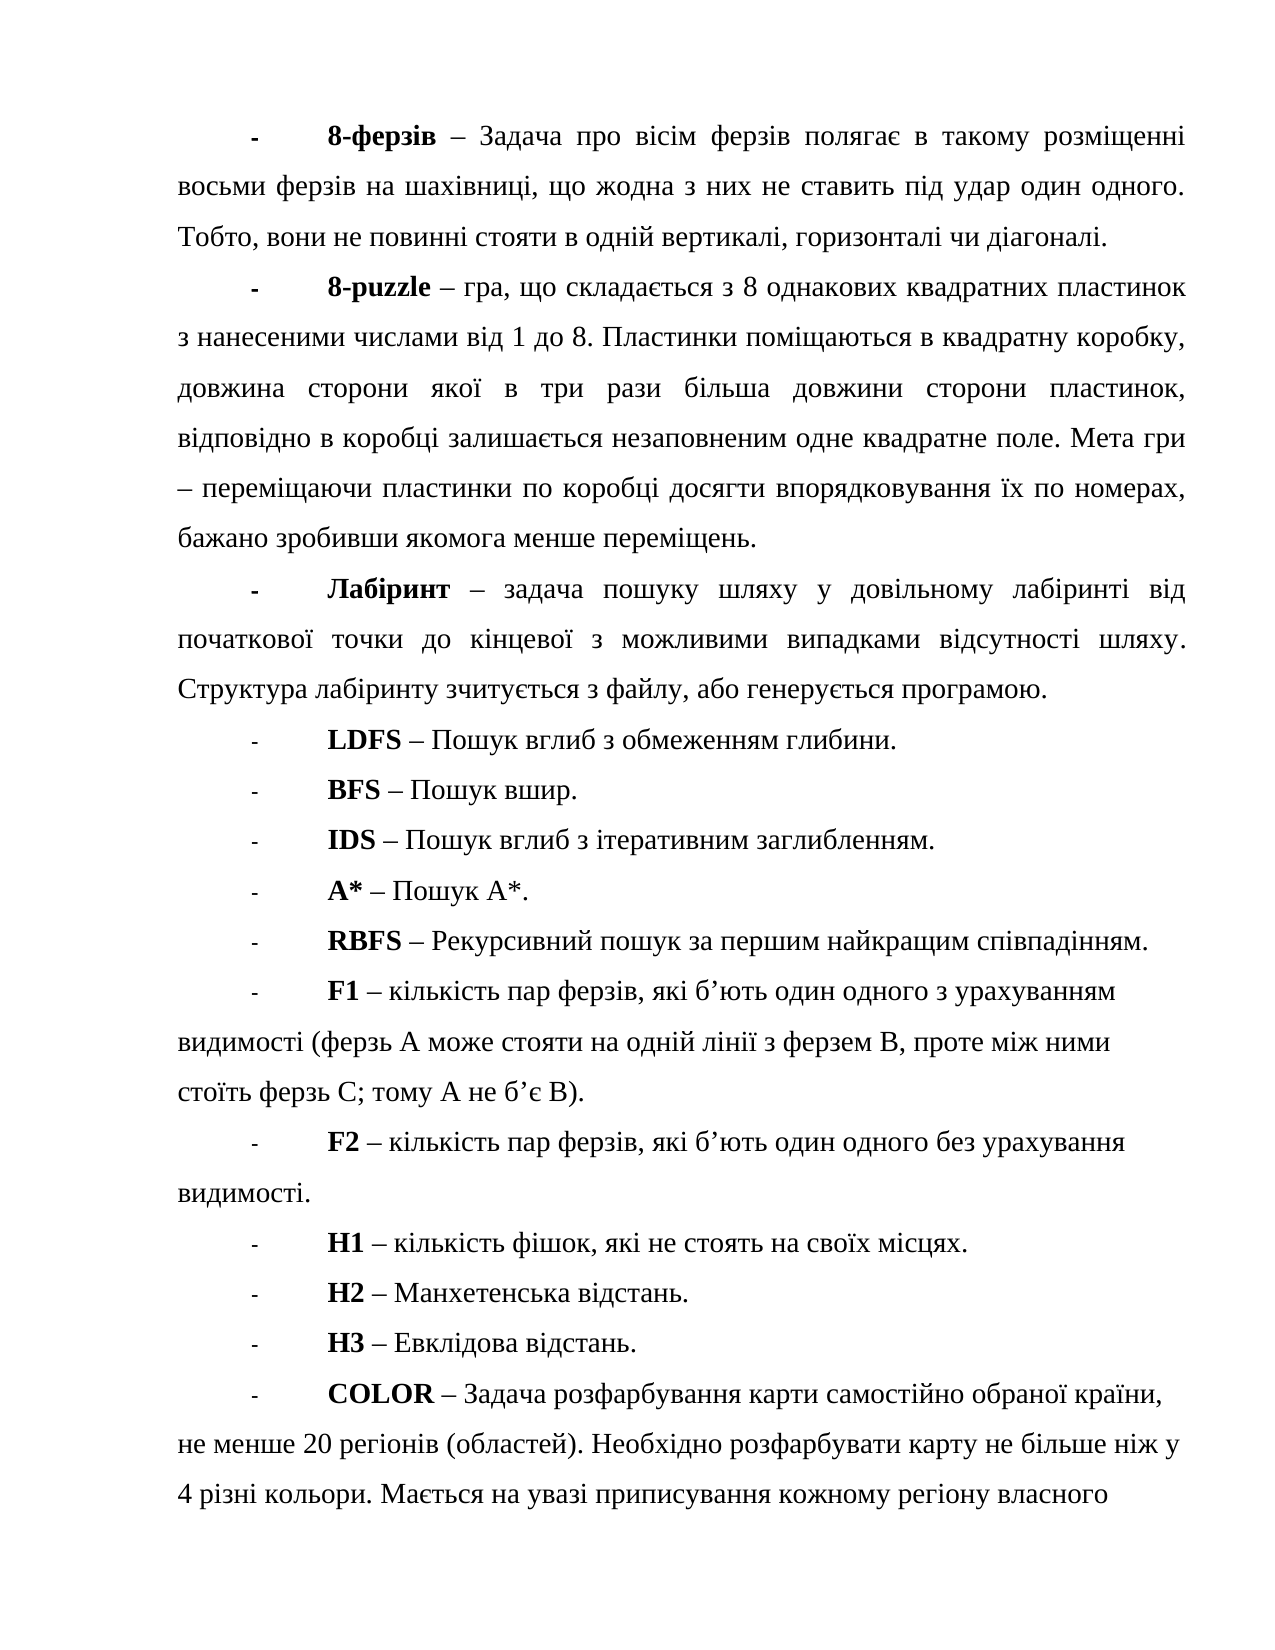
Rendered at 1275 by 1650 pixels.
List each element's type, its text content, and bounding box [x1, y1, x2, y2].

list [177, 1376, 1186, 1510]
list H3 – Евклідова відстань. [177, 1326, 1186, 1359]
list BFS – Пошук вшир. [177, 772, 1186, 806]
list 8-ферзів – Задача про вісім ферзів полягає в такому розміщенні восьми ферзів на шахівниці, що жодна з них не ставить під удар один одного. Тобто, вони не повинні стояти в одній вертикалі, горизонталі чи діагоналі. [177, 118, 1186, 252]
list F2 – кількість пар ферзів, які б’ють один одного без урахування видимості. [177, 1124, 1186, 1208]
list F1 – кількість пар ферзів, які б’ють один одного з урахуванням видимості (ферзь А може стояти на одній лінії з ферзем В, проте між ними стоїть ферзь С; тому А не б’є В). [177, 973, 1186, 1108]
list RBFS – Рекурсивний пошук за першим найкращим співпадінням. [177, 923, 1186, 957]
list LDFS – Пошук вглиб з обмеженням глибини. [177, 722, 1186, 755]
list IDS – Пошук вглиб з ітеративним заглибленням. [177, 822, 1186, 856]
list H1 – кількість фішок, які не стоять на своїх місцях. [177, 1225, 1186, 1258]
list Лабіринт – задача пошуку шляху у довільному лабіринті від початкової точки до кінцевої з можливими випадками відсутності шляху. Структура лабіринту зчитується з файлу, або генерується програмою. [177, 571, 1186, 705]
list A* – Пошук А*. [177, 873, 1186, 906]
list 8-puzzle – гра, що складається з 8 однакових квадратних пластинок з нанесеними числами від 1 до 8. Пластинки поміщаються в квадратну коробку, довжина сторони якої в три рази більша довжини сторони пластинок, відповідно в коробці залишається незаповненим одне квадратне поле. Мета гри – переміщаючи пластинки по коробці досягти впорядковування їх по номерах, бажано зробивши якомога менше переміщень. [177, 269, 1186, 554]
list H2 – Манхетенська відстань. [177, 1275, 1186, 1309]
